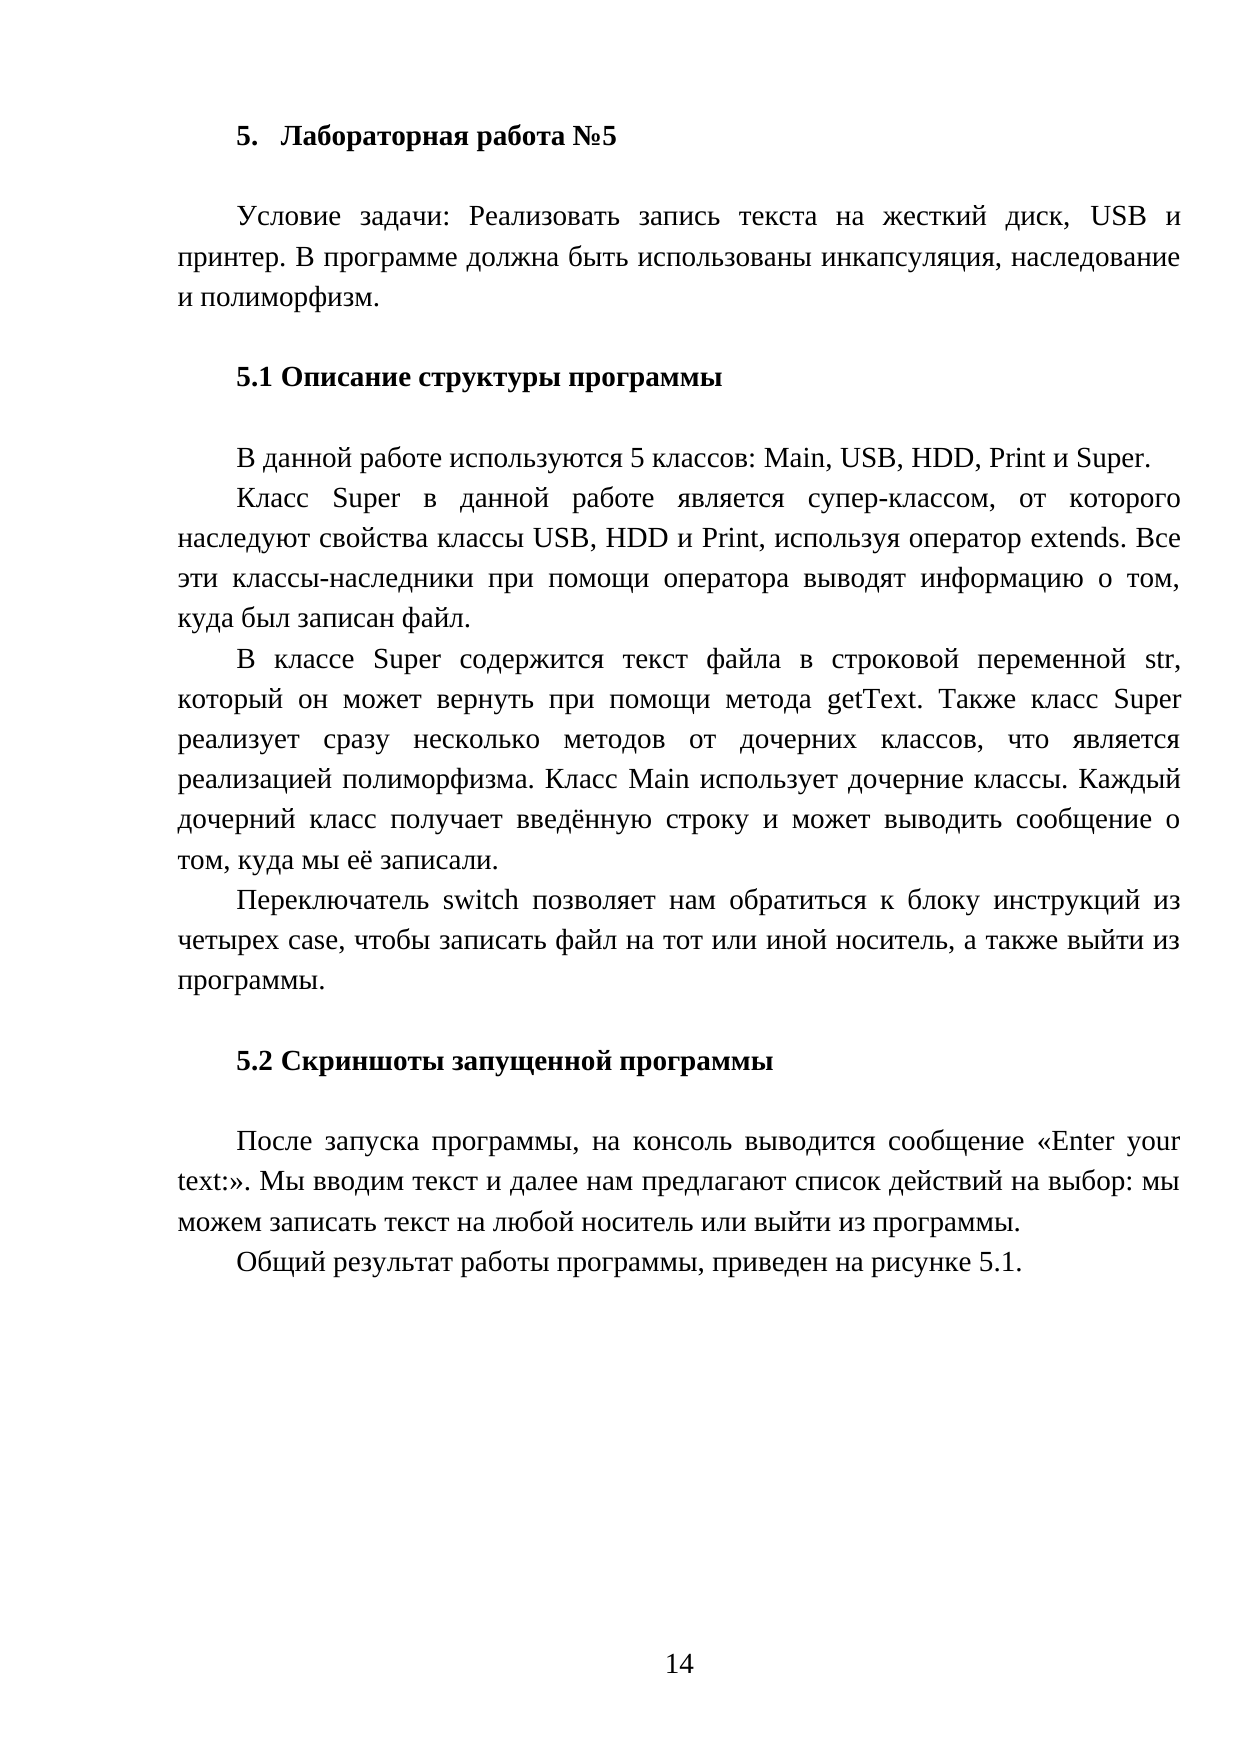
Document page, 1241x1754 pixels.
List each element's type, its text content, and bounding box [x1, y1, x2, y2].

text В классе Super содержится текст файла в строковой переменной str, который он может вернуть при помощи метода getText. Также класс Super реализует сразу несколько методов от дочерних классов, что является реализацией полиморфизма. Класс Main использует дочерние классы. Каждый дочерний класс получает введённую строку и может выводить сообщение о том, куда мы её записали. [177, 641, 1181, 875]
list Описание структуры программы [177, 359, 1181, 393]
text В данной работе используются 5 классов: Main, USB, HDD, Print и Super. [177, 440, 1181, 473]
text Общий результат работы программы, приведен на рисунке 5.1. [177, 1244, 1181, 1277]
list Условие задачи: Реализовать запись текста на жесткий диск, USB и принтер. В программе должна быть использованы инкапсуляция, наследование и полиморфизм. [177, 198, 1181, 312]
text Класс Super в данной работе является супер-классом, от которого наследуют свойства классы USB, HDD и Print, используя оператор extends. Все эти классы-наследники при помощи оператора выводят информацию о том, куда был записан файл. [177, 480, 1181, 634]
list Лабораторная работа №5 [177, 118, 1181, 152]
list Скриншоты запущенной программы [177, 1043, 1181, 1076]
text После запуска программы, на консоль выводится сообщение «Enter your text:». Мы вводим текст и далее нам предлагают список действий на выбор: мы можем записать текст на любой носитель или выйти из программы. [177, 1123, 1181, 1237]
text Переключатель switch позволяет нам обратиться к блоку инструкций из четырех case, чтобы записать файл на тот или иной носитель, а также выйти из программы. [177, 882, 1181, 996]
